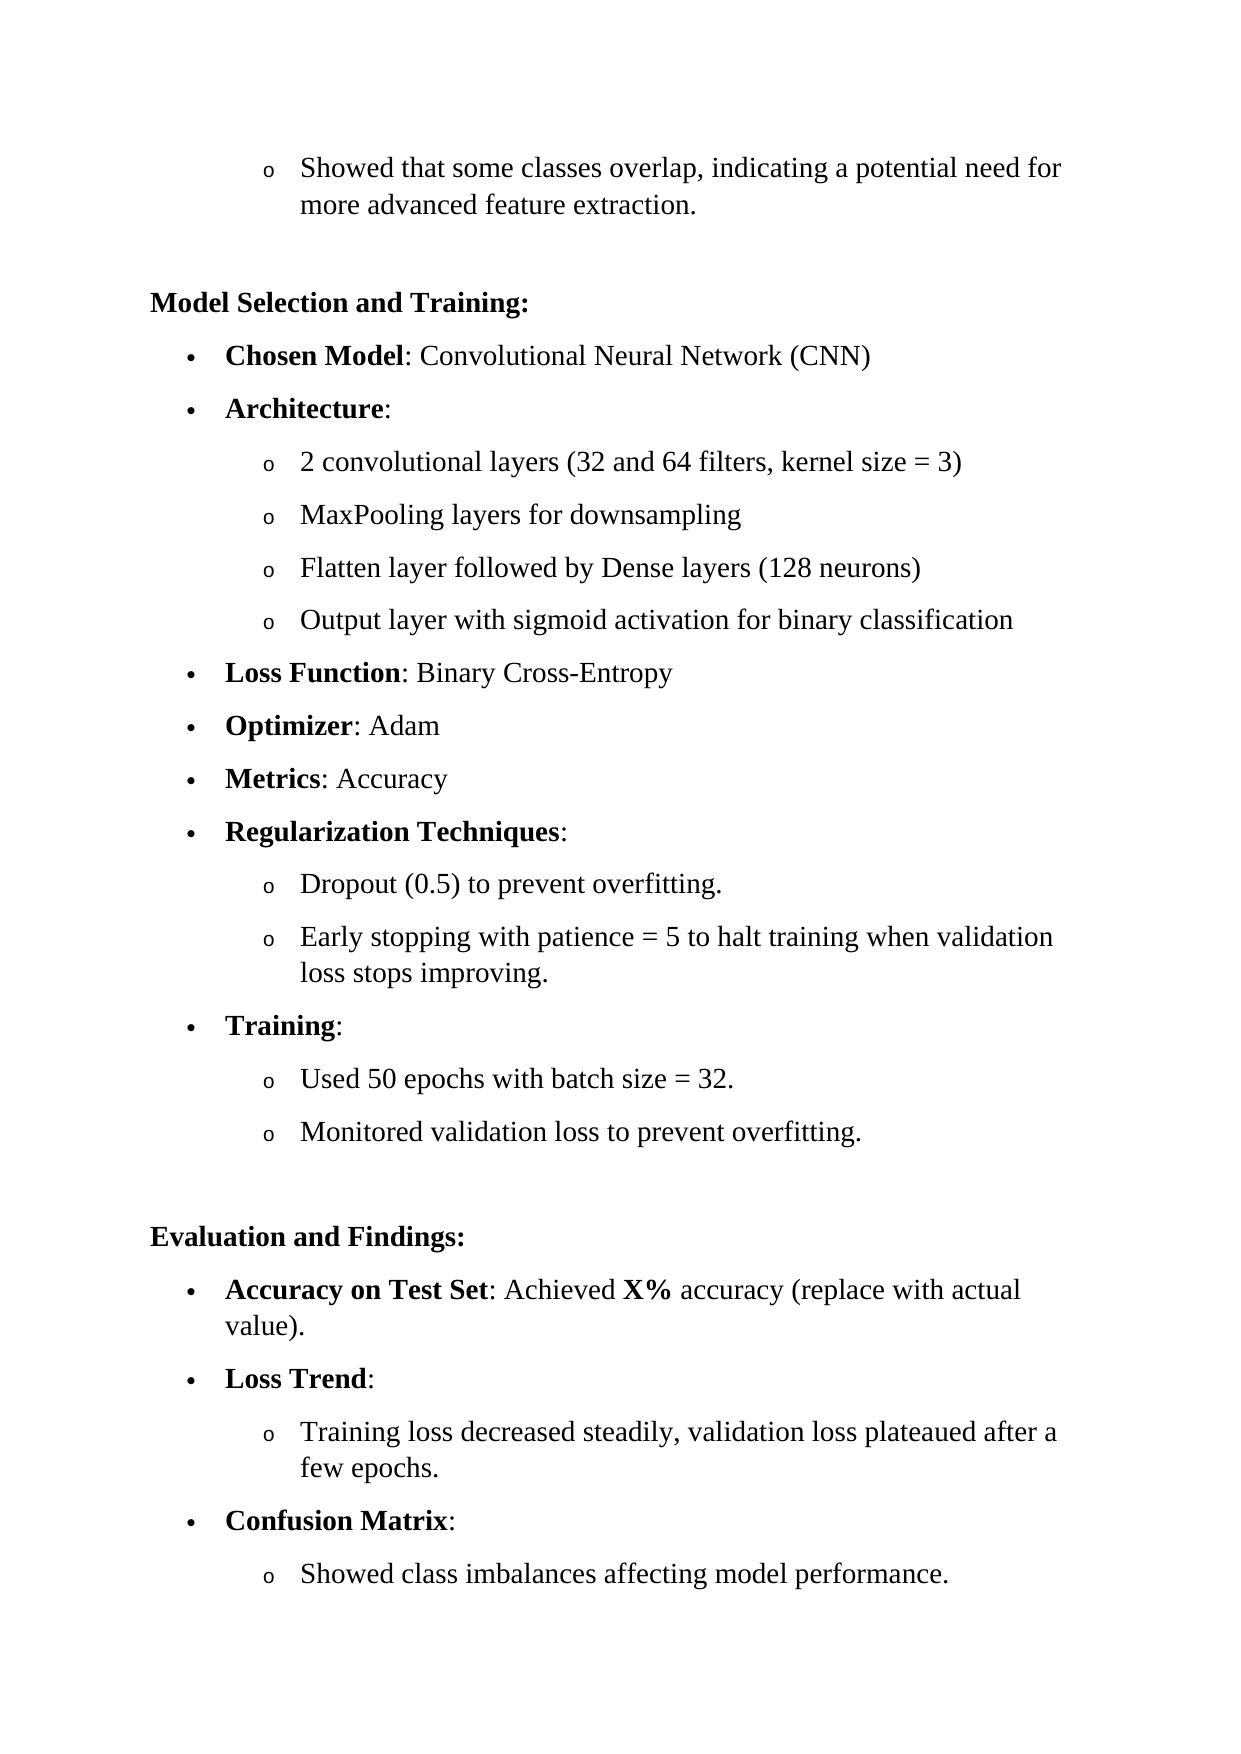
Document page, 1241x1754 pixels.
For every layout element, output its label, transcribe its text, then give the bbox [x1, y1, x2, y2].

list Accuracy on Test Set: Achieved X% accuracy (replace with actual value). [187, 1272, 1090, 1342]
list Flatten layer followed by Dense layers (128 neurons) [262, 550, 1090, 583]
list Showed that some classes overlap, indicating a potential need for more advanced feature extraction. [262, 150, 1090, 220]
list Architecture: [187, 391, 1090, 425]
list Metrics: Accuracy [187, 761, 1090, 794]
text Model Selection and Training: [150, 286, 1090, 319]
list Loss Trend: [187, 1361, 1090, 1395]
list Output layer with sigmoid activation for binary classification [262, 602, 1090, 636]
list Training: [187, 1008, 1090, 1042]
list Regularization Techniques: [187, 814, 1090, 847]
list Dropout (0.5) to prevent overfitting. [262, 867, 1090, 900]
list Early stopping with patience = 5 to halt training when validation loss stops improving. [262, 919, 1090, 989]
list Monitored validation loss to prevent overfitting. [262, 1114, 1090, 1147]
list Loss Function: Binary Cross-Entropy [187, 655, 1090, 689]
list Showed class imbalances affecting model performance. [262, 1556, 1090, 1589]
list 2 convolutional layers (32 and 64 filters, kernel size = 3) [262, 444, 1090, 478]
list Training loss decreased steadily, validation loss plateaued after a few epochs. [262, 1414, 1090, 1484]
list MaxPooling layers for downsampling [262, 497, 1090, 530]
list Optimizer: Adam [187, 708, 1090, 742]
list Used 50 epochs with batch size = 32. [262, 1061, 1090, 1095]
list Confusion Matrix: [187, 1503, 1090, 1537]
list Chosen Model: Convolutional Neural Network (CNN) [187, 338, 1090, 372]
text Evaluation and Findings: [150, 1219, 1090, 1253]
